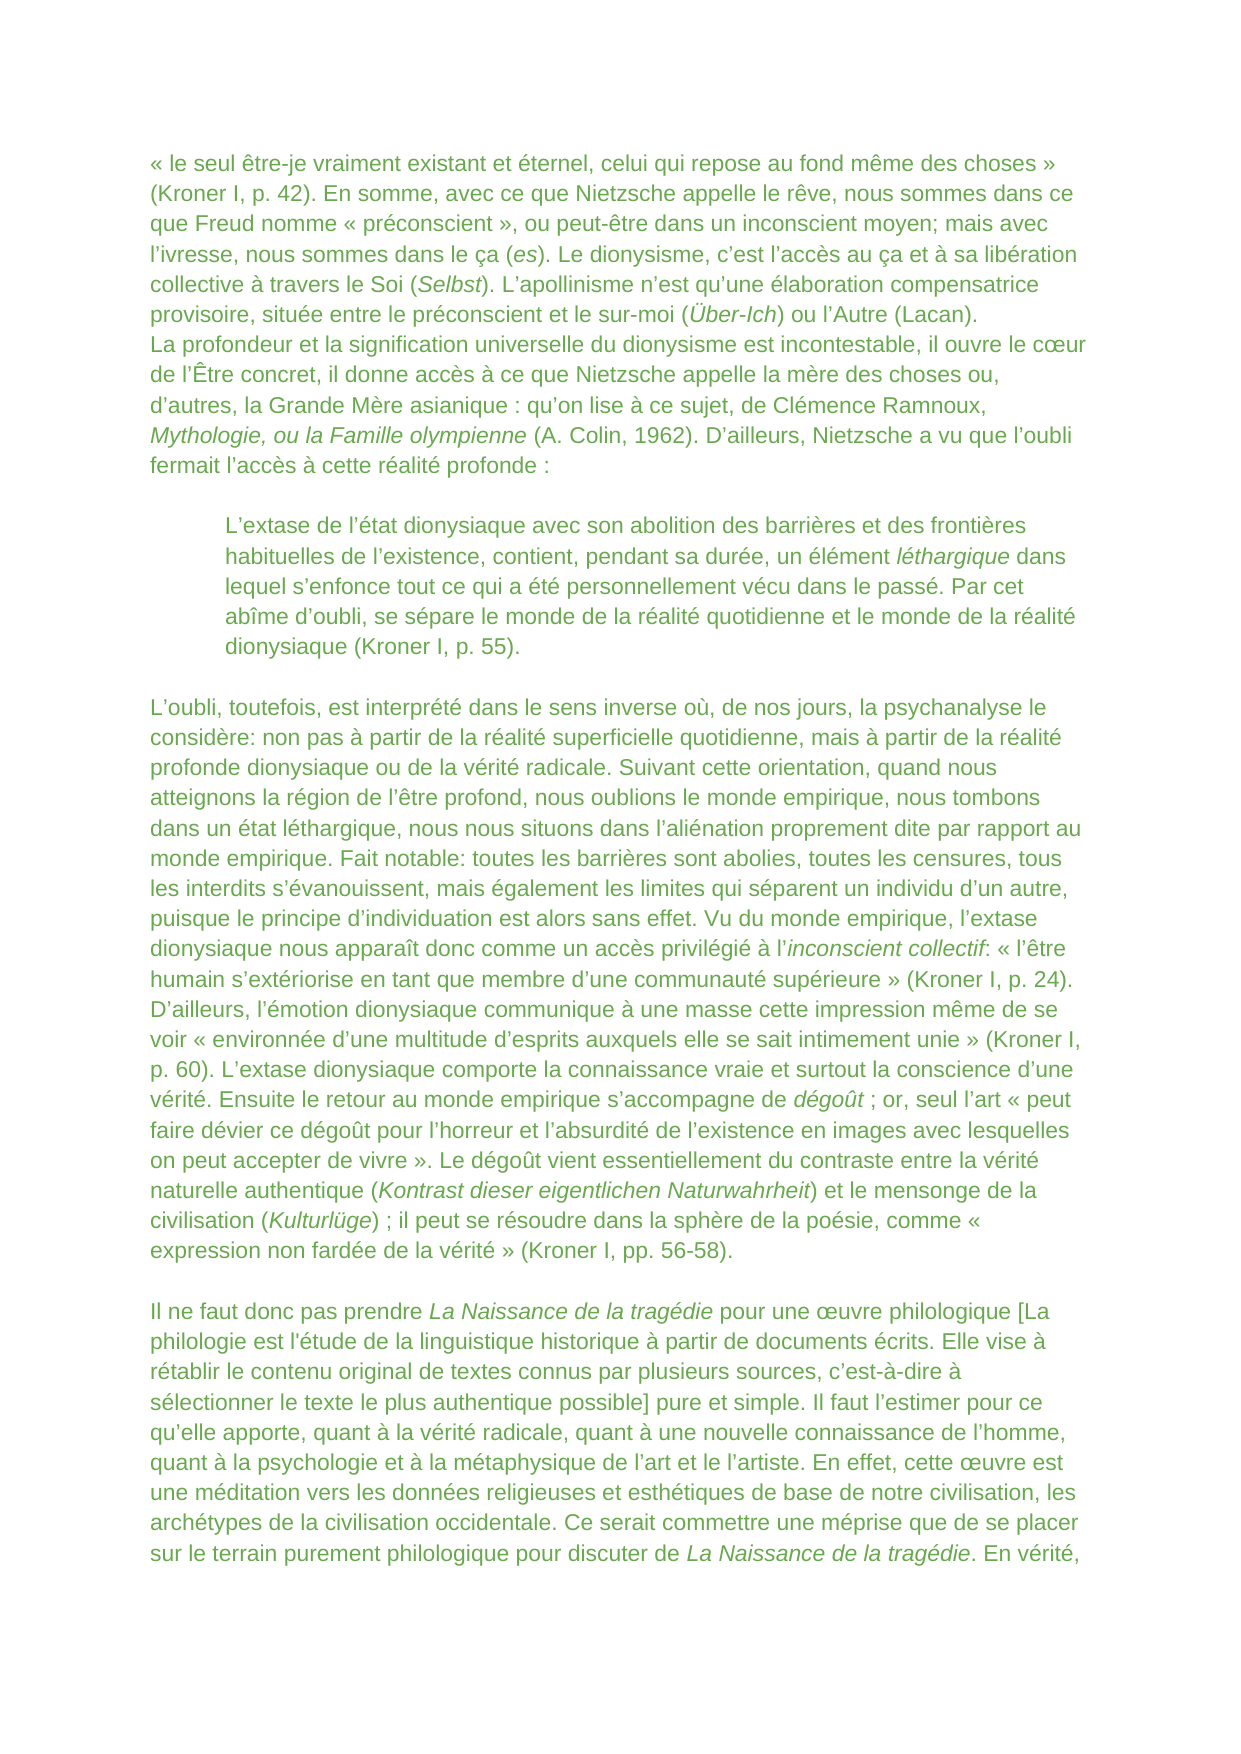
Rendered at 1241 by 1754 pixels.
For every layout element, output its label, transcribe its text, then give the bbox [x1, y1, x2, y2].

text La profondeur et la signification universelle du dionysisme est incontestable, il ouvre le cœur de l’Être concret, il donne accès à ce que Nietzsche appelle la mère des choses ou, d’autres, la Grande Mère asianique : qu’on lise à ce sujet, de Clémence Ramnoux, Mythologie, ou la Famille olympienne (A. Colin, 1962). D’ailleurs, Nietzsche a vu que l’oubli fermait l’accès à cette réalité profonde : [150, 331, 1090, 478]
text L’extase de l’état dionysiaque avec son abolition des barrières et des frontières habituelles de l’existence, contient, pendant sa durée, un élément léthargique dans lequel s’enfonce tout ce qui a été personnellement vécu dans le passé. Par cet abîme d’oubli, se sépare le monde de la réalité quotidienne et le monde de la réalité dionysiaque (Kroner I, p. 55). [225, 512, 1090, 660]
text L’oubli, toutefois, est interprété dans le sens inverse où, de nos jours, la psychanalyse le considère: non pas à partir de la réalité superficielle quotidienne, mais à partir de la réalité profonde dionysiaque ou de la vérité radicale. Suivant cette orientation, quand nous atteignons la région de l’être profond, nous oublions le monde empirique, nous tombons dans un état léthargique, nous nous situons dans l’aliénation proprement dite par rapport au monde empirique. Fait notable: toutes les barrières sont abolies, toutes les censures, tous les interdits s’évanouissent, mais également les limites qui séparent un individu d’un autre, puisque le principe d’individuation est alors sans effet. Vu du monde empirique, l’extase dionysiaque nous apparaît donc comme un accès privilégié à l’inconscient collectif: « l’être humain s’extériorise en tant que membre d’une communauté supérieure » (Kroner I, p. 24). D’ailleurs, l’émotion dionysiaque communique à une masse cette impression même de se voir « environnée d’une multitude d’esprits auxquels elle se sait intimement unie » (Kroner I, p. 60). L’extase dionysiaque comporte la connaissance vraie et surtout la conscience d’une vérité. Ensuite le retour au monde empirique s’accompagne de dégoût ; or, seul l’art « peut faire dévier ce dégoût pour l’horreur et l’absurdité de l’existence en images avec lesquelles on peut accepter de vivre ». Le dégoût vient essentiellement du contraste entre la vérité naturelle authentique (Kontrast dieser eigentlichen Naturwahrheit) et le mensonge de la civilisation (Kulturlüge) ; il peut se résoudre dans la sphère de la poésie, comme « expression non fardée de la vérité » (Kroner I, pp. 56-58). [150, 694, 1090, 1264]
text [150, 150, 1090, 327]
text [150, 1298, 1090, 1566]
